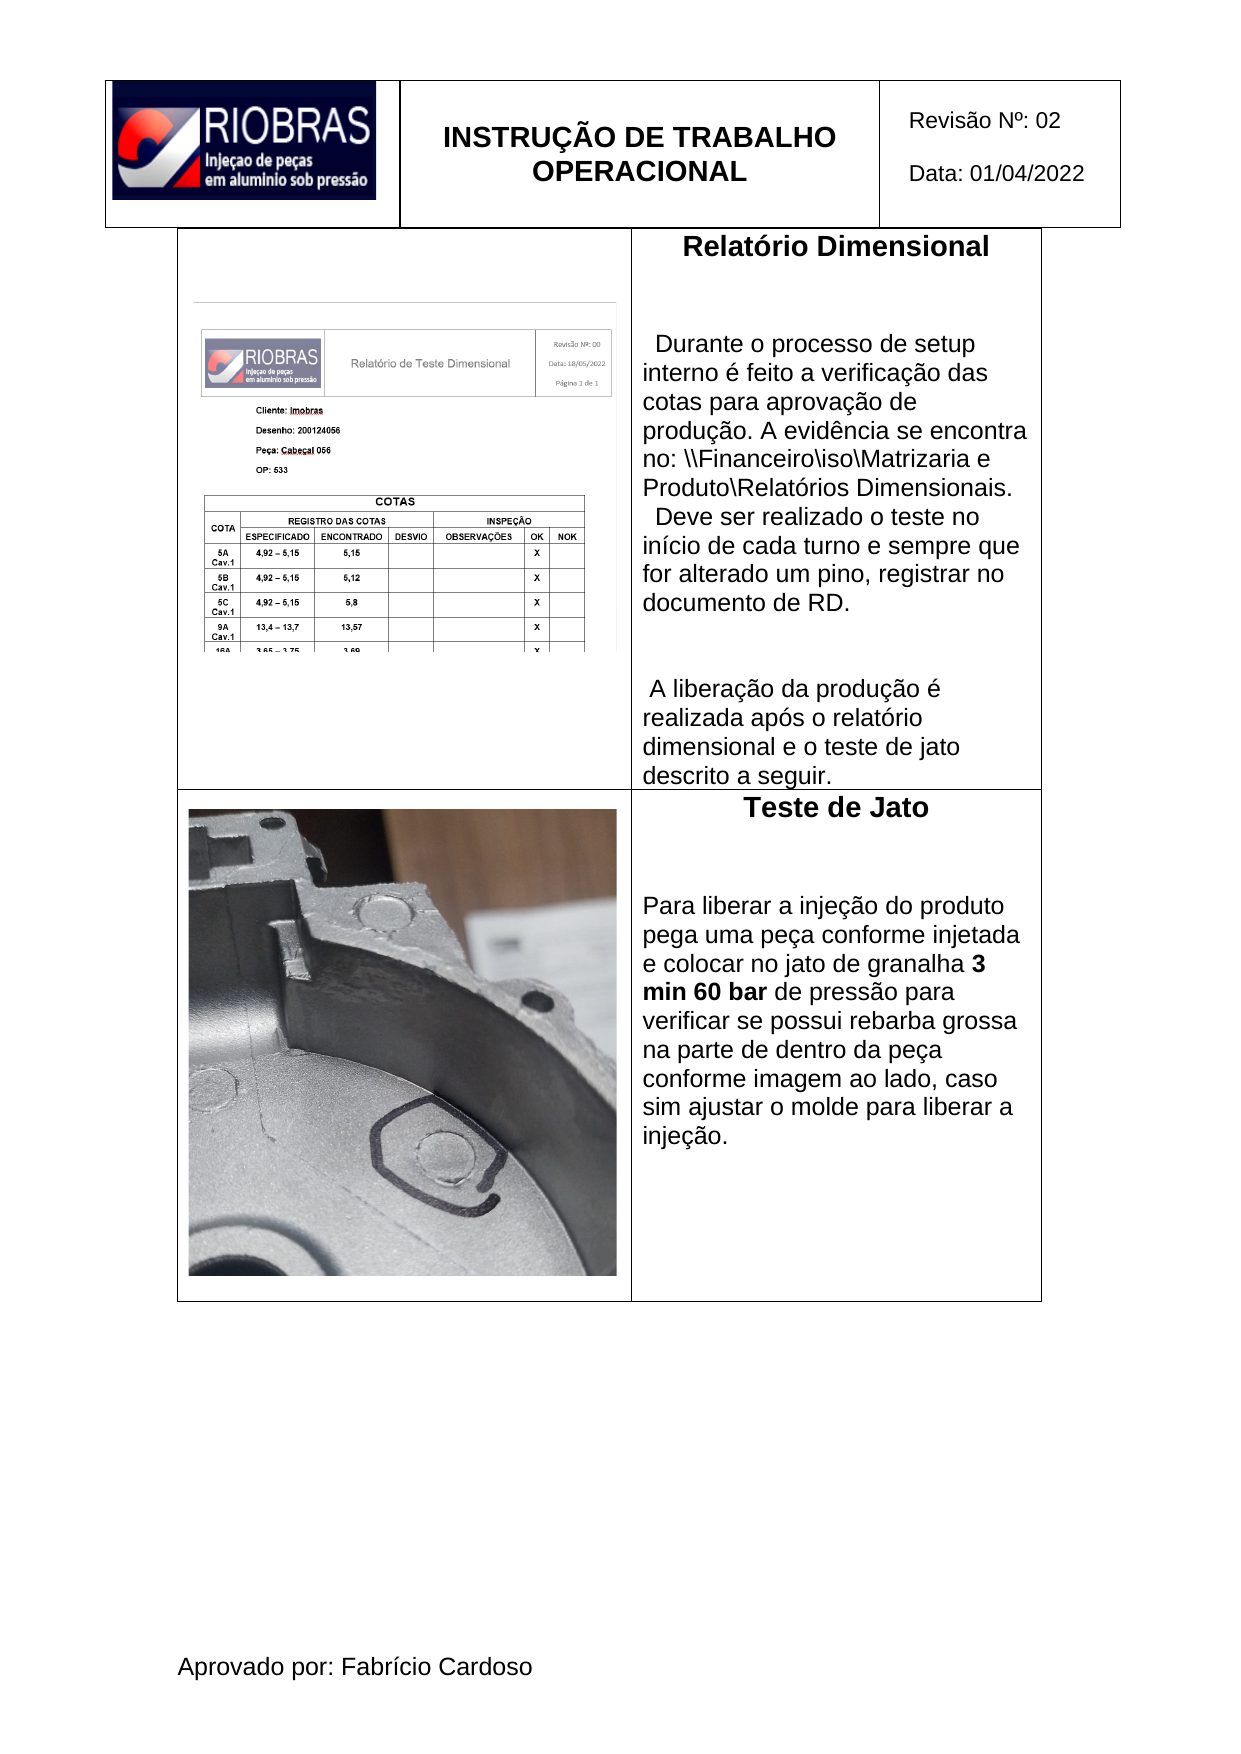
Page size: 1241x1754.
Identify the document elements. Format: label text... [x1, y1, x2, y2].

picture [188, 809, 617, 1276]
table_header [178, 229, 631, 789]
table_header Relatório Dimensional Durante o processo de setup interno é feito a verificação das cotas para aprovação de produção. A evidência se encontra no: \\Financeiro\iso\Matrizaria e Produto\Relatórios Dimensionais. Deve ser realizado o teste no início de cada turno e sempre que for alterado um pino, registrar no documento de RD. A liberação da produção é realizada após o relatório dimensional e o teste de jato descrito a seguir. [632, 229, 1041, 789]
picture [112, 81, 377, 200]
table_cell [178, 790, 631, 1301]
picture [193, 302, 617, 652]
table_cell Teste de Jato Para liberar a injeção do produto pega uma peça conforme injetada e colocar no jato de granalha 3 min 60 bar de pressão para verificar se possui rebarba grossa na parte de dentro da peça conforme imagem ao lado, caso sim ajustar o molde para liberar a injeção. [632, 790, 1041, 1301]
